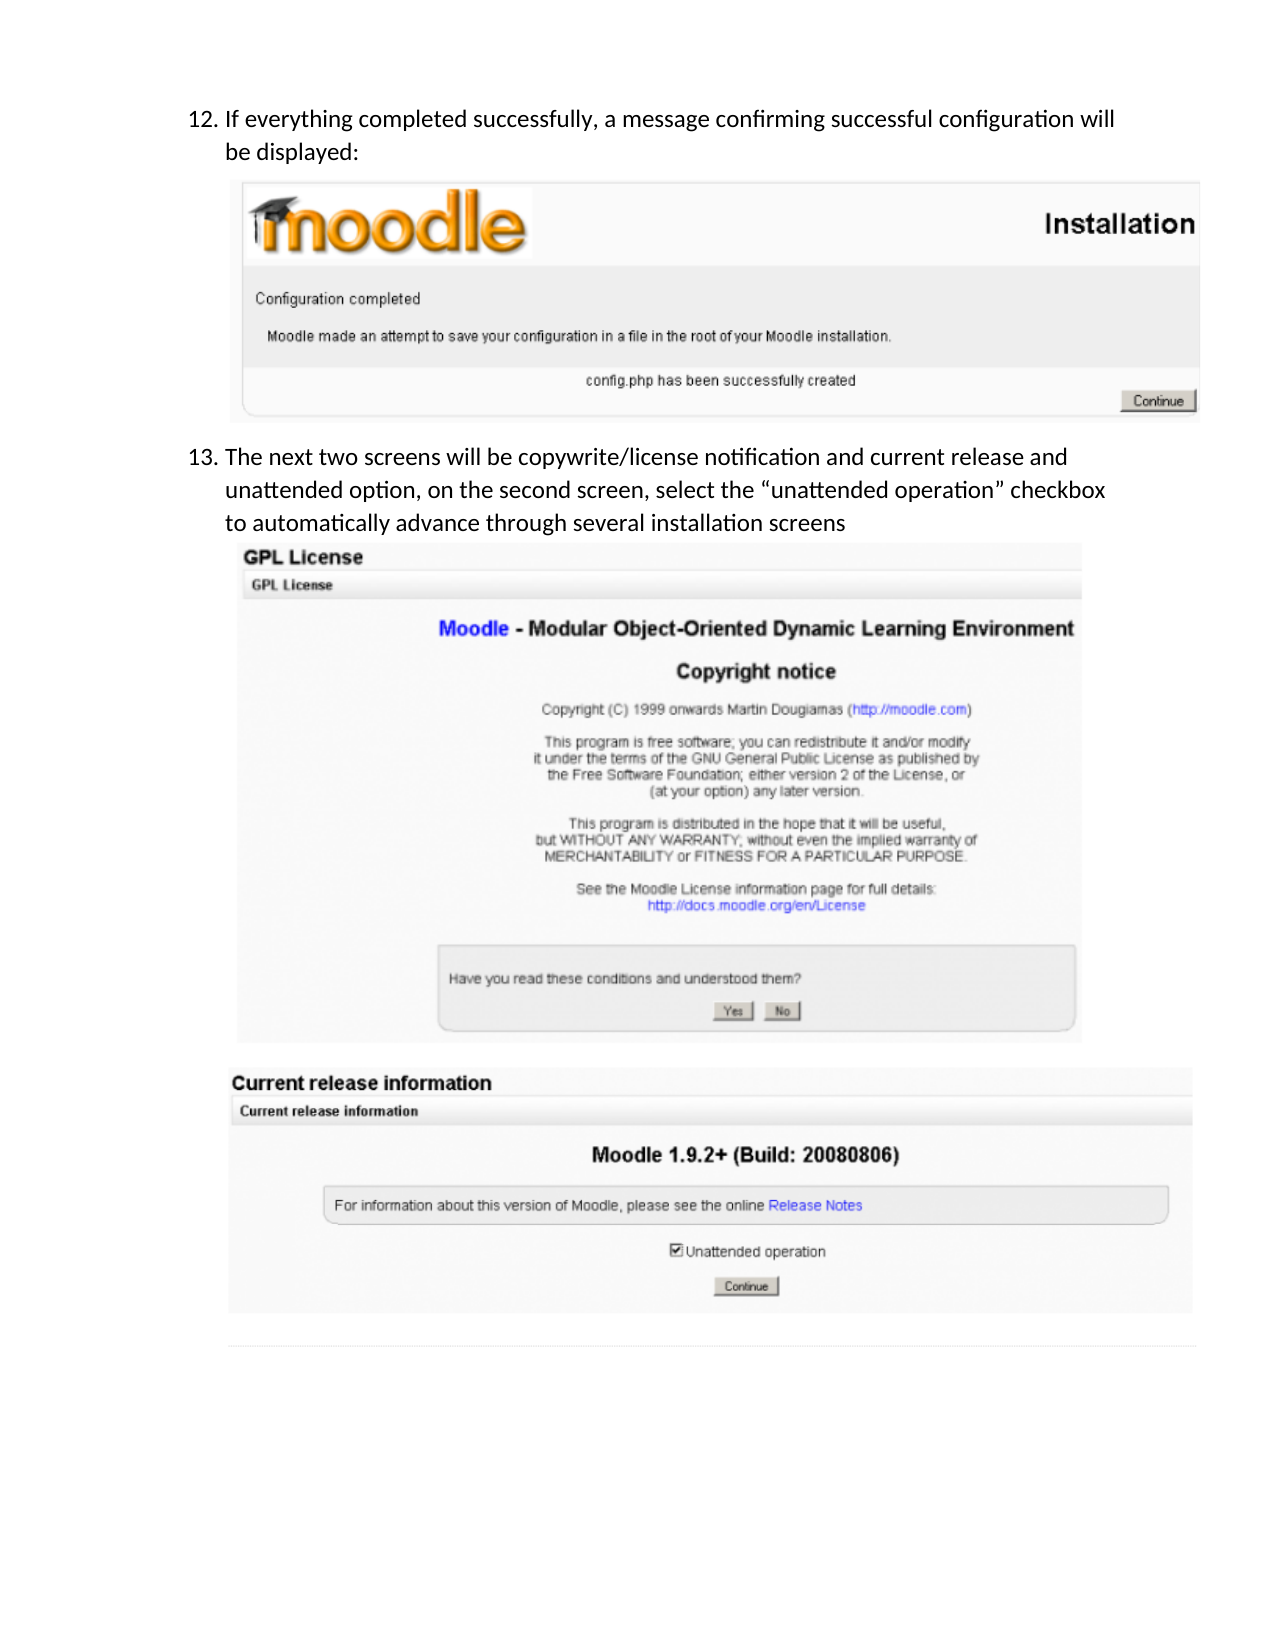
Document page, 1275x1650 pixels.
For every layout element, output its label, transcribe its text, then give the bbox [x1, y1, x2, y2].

picture [225, 540, 1114, 1062]
picture [225, 1064, 1200, 1348]
picture [225, 168, 1200, 440]
